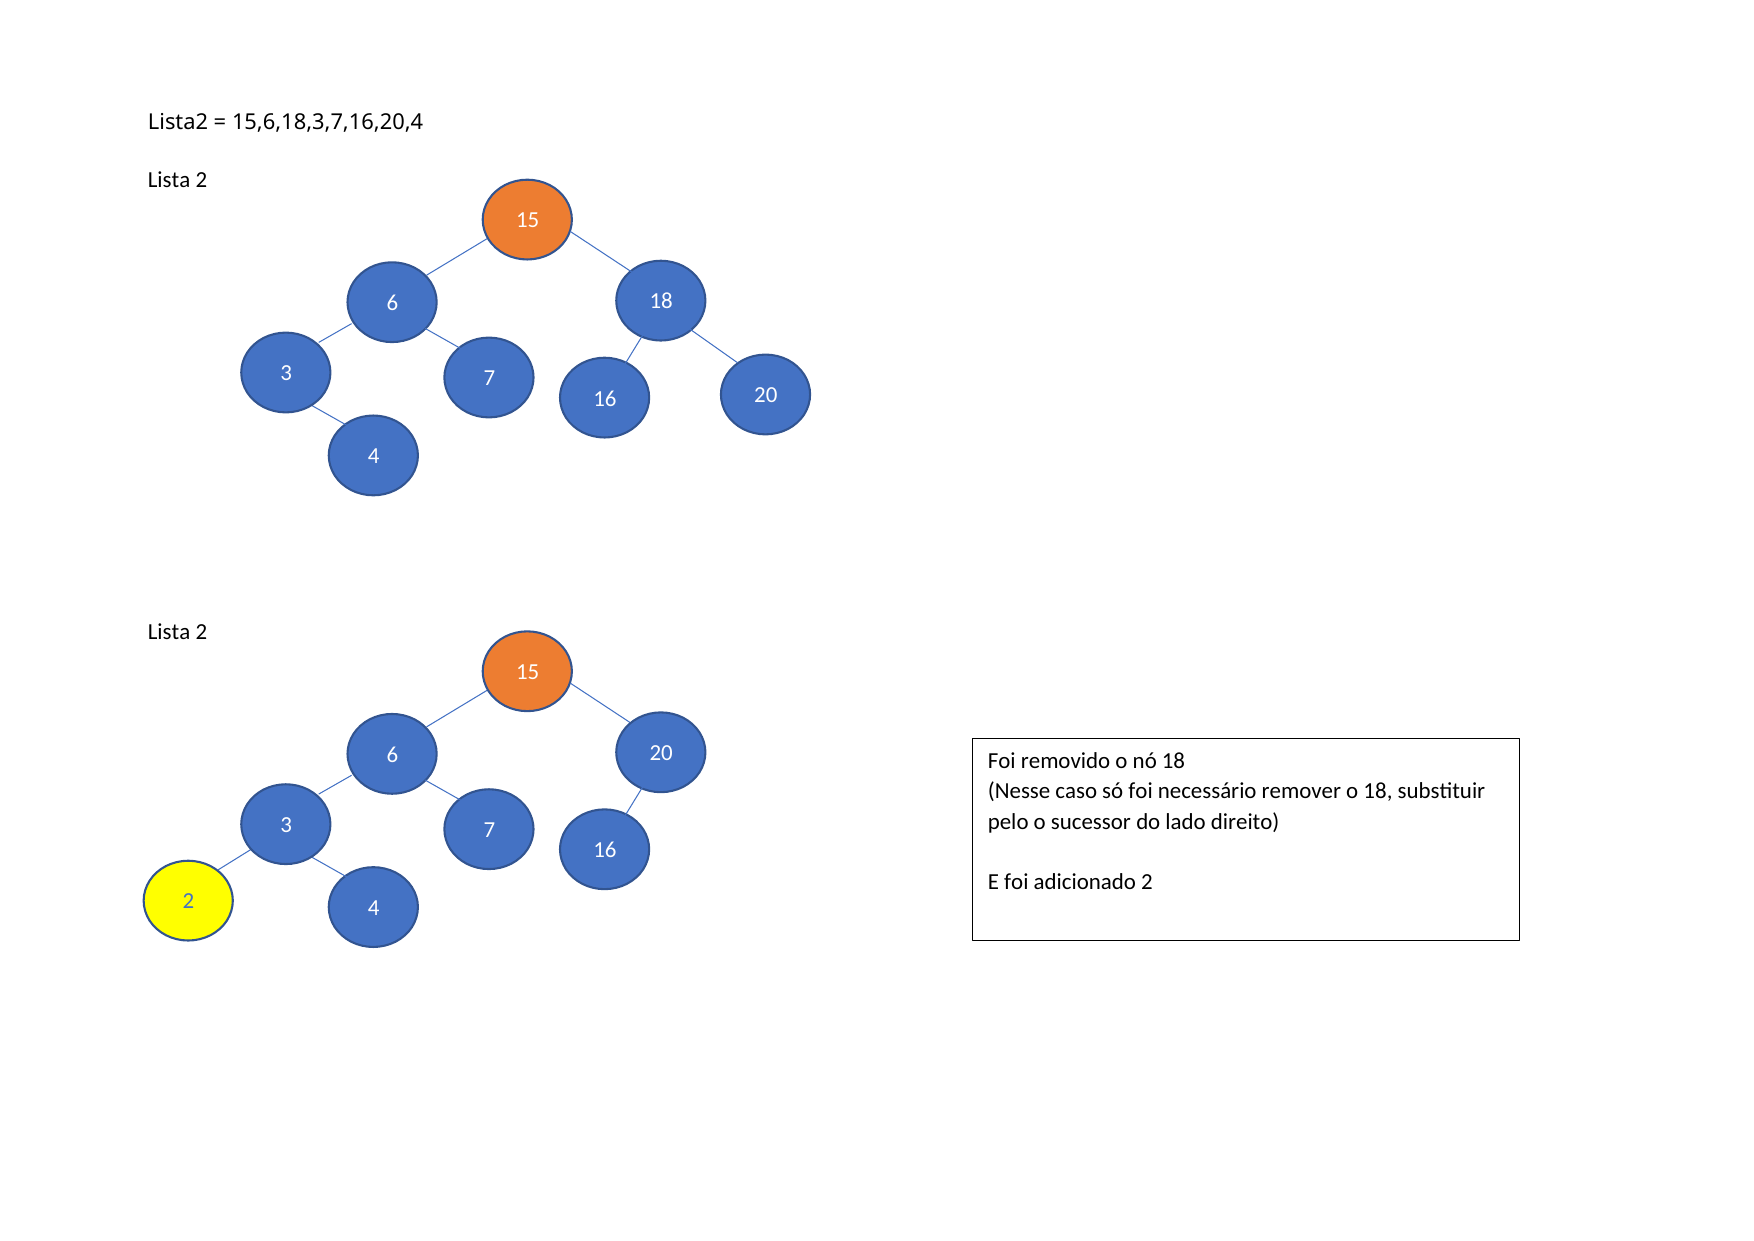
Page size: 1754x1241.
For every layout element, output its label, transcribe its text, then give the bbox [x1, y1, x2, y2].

text Lista 2 [148, 617, 1606, 645]
text Lista2 = 15,6,18,3,7,16,20,4 [148, 106, 1606, 136]
text Lista 2 [148, 166, 1606, 193]
